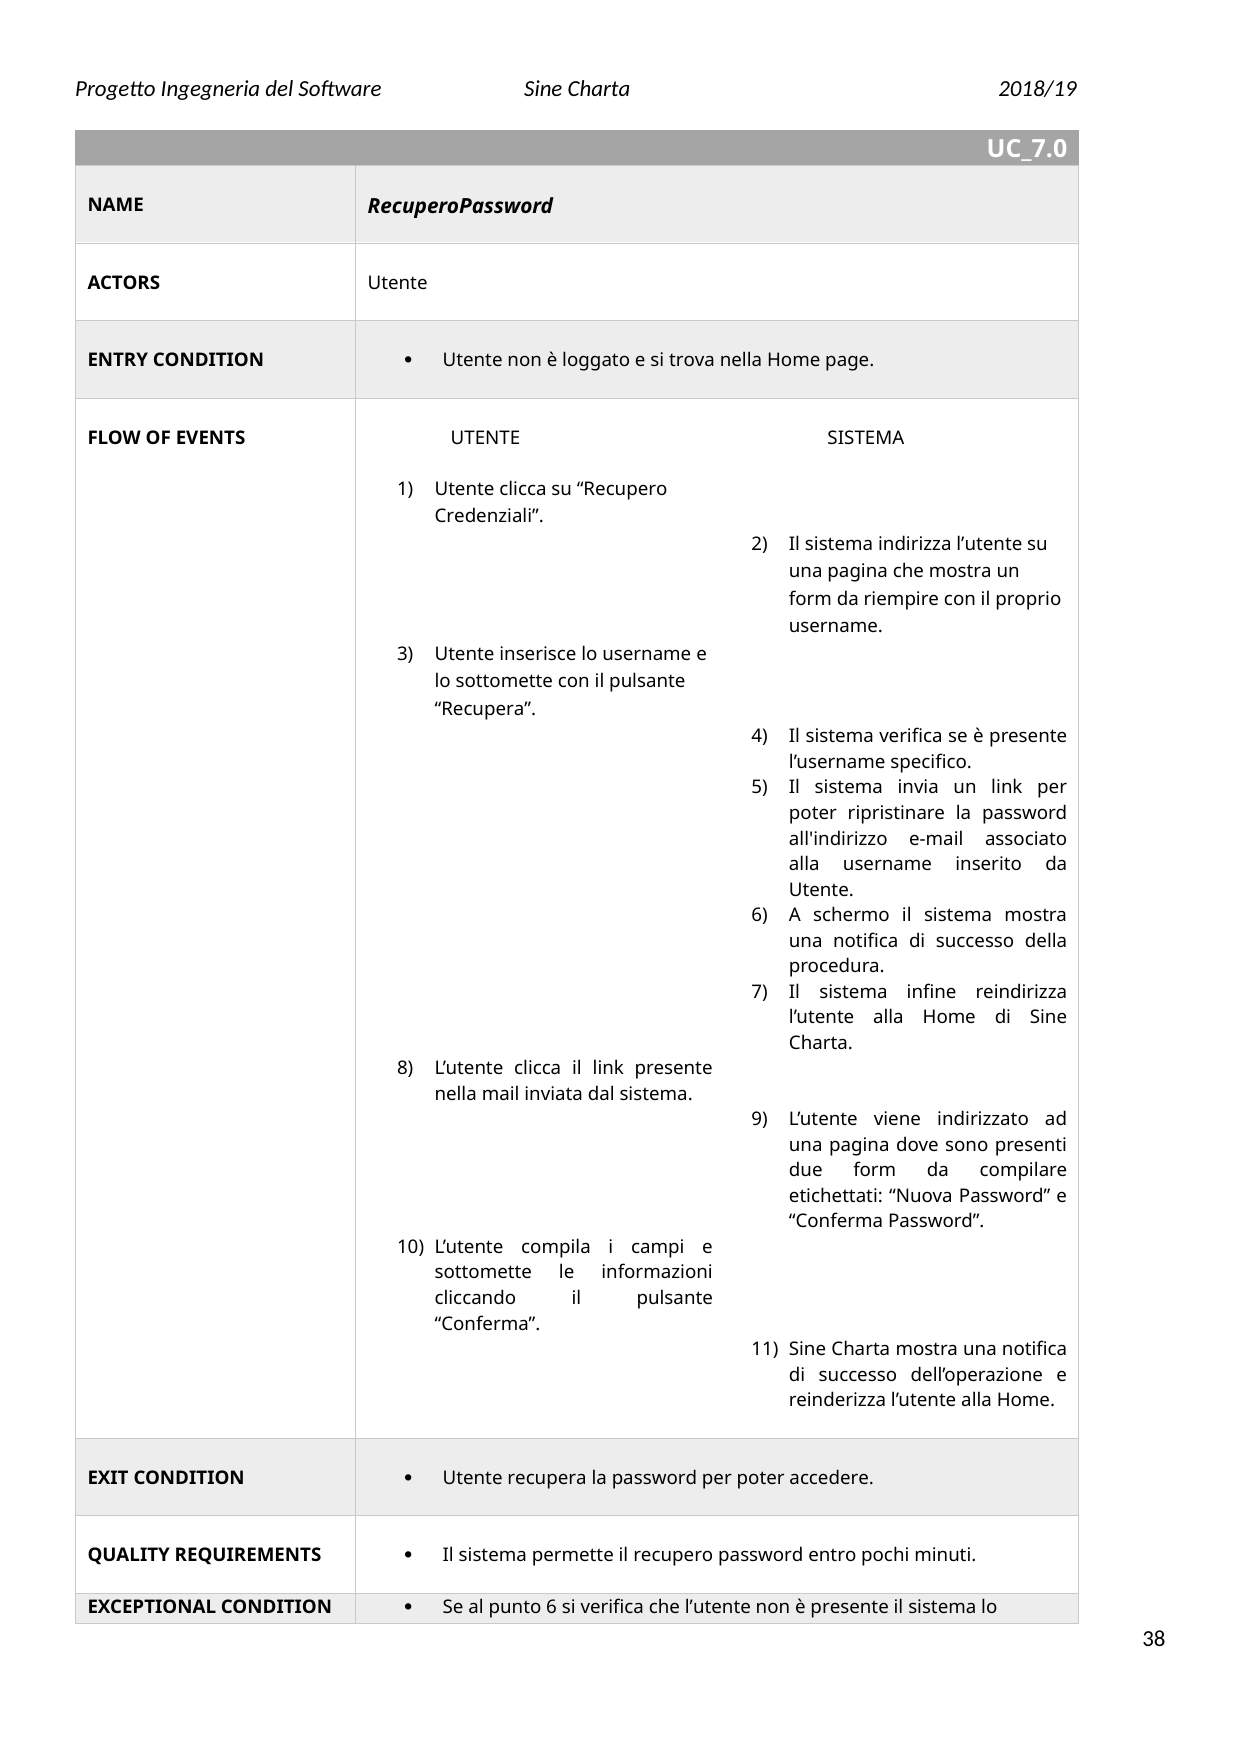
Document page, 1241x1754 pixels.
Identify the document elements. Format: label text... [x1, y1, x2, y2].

table_header UC_7.0 [356, 131, 1078, 165]
table_cell Utente non è loggato e si trova nella Home page. [356, 321, 1078, 398]
table_cell QUALITY REQUIREMENTS [76, 1516, 355, 1593]
table_cell ACTORS [76, 244, 355, 320]
table_cell NAME [76, 166, 355, 242]
table_cell Utente recupera la password per poter accedere. [356, 1439, 1078, 1515]
table_cell EXIT CONDITION [76, 1439, 355, 1515]
table_cell ENTRY CONDITION [76, 321, 355, 398]
table_cell RecuperoPassword [356, 166, 1078, 242]
table_cell Utente [356, 244, 1078, 320]
table_cell FLOW OF EVENTS [76, 399, 355, 1437]
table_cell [76, 1594, 355, 1623]
table_header [76, 131, 355, 165]
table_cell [356, 1594, 1078, 1623]
table_cell Il sistema permette il recupero password entro pochi minuti. [356, 1516, 1078, 1593]
